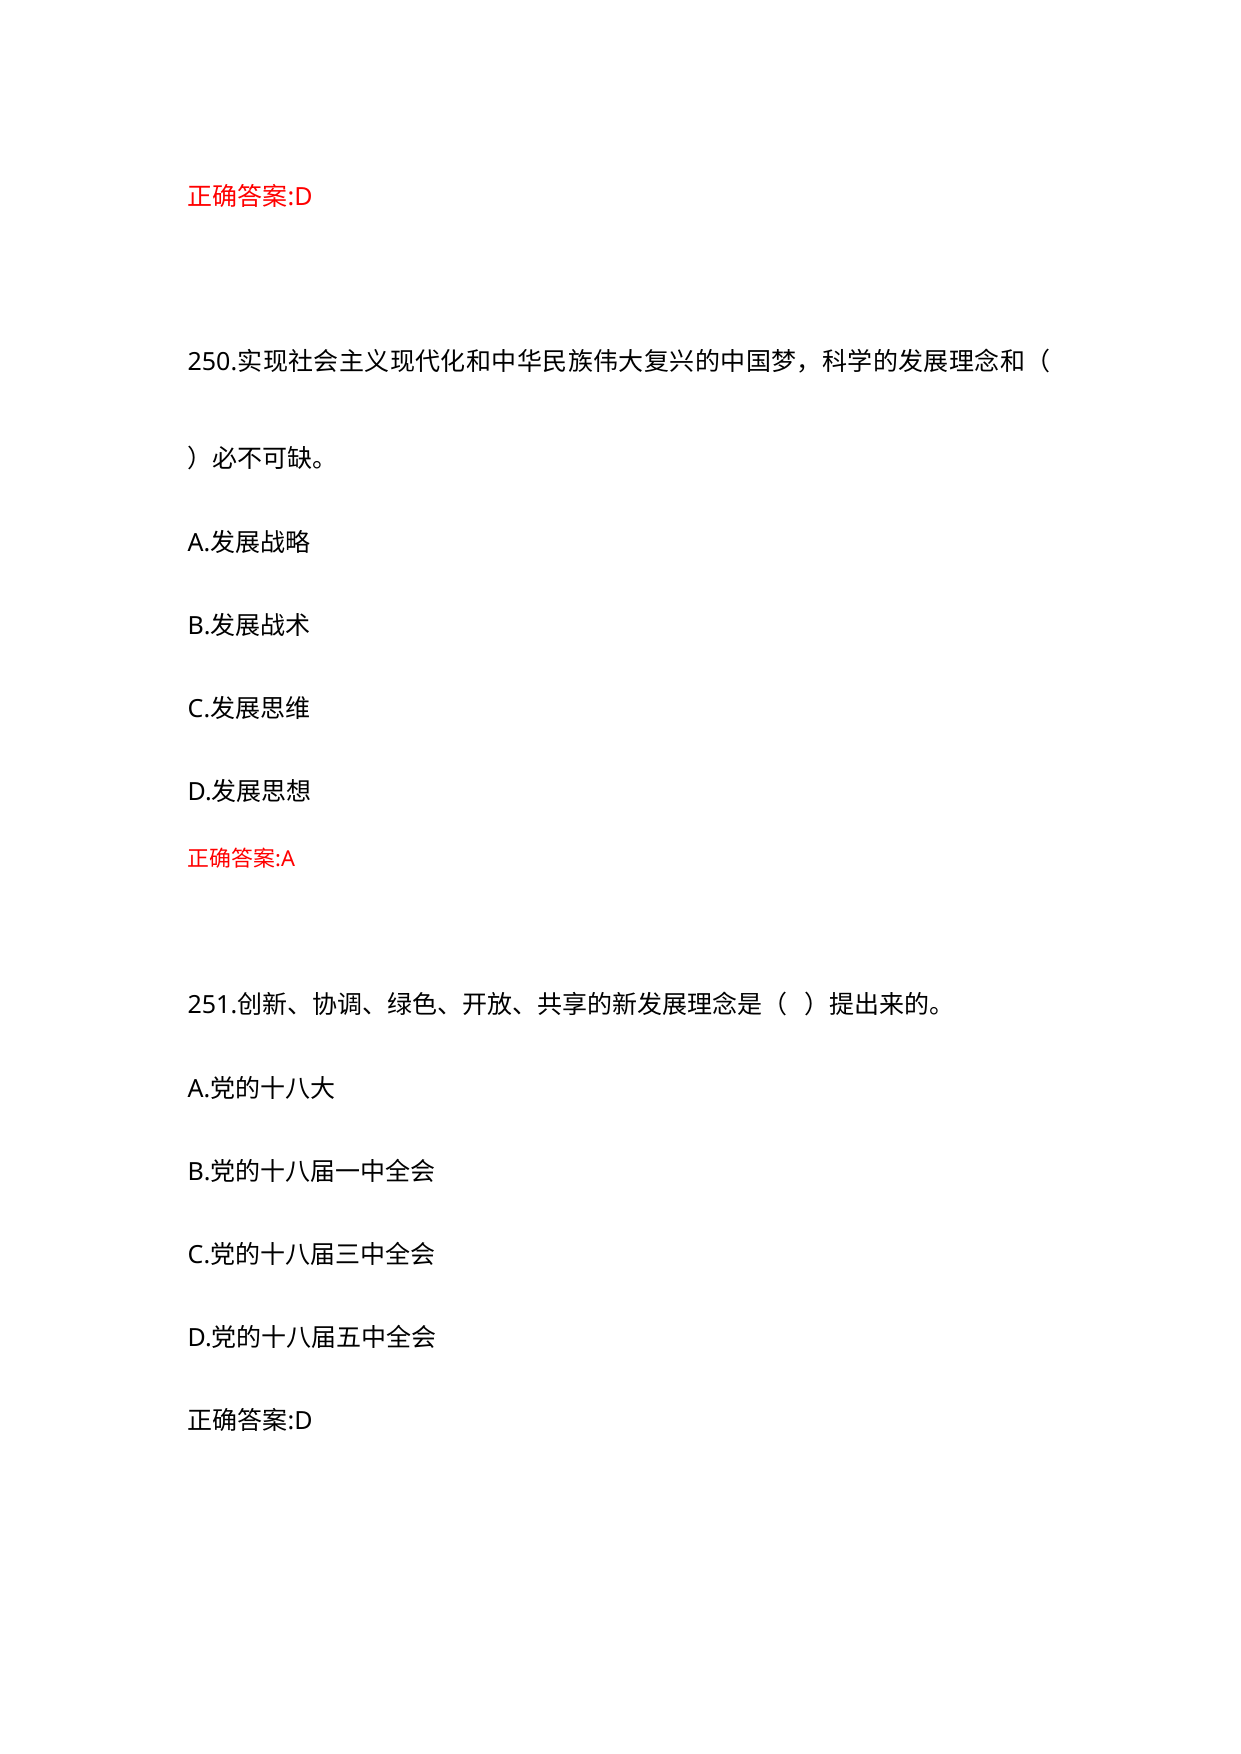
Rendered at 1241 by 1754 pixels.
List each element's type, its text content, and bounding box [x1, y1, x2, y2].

text 正确答案:D [187, 1386, 1053, 1451]
text B.发展战术 [187, 591, 1053, 656]
text 251.创新、协调、绿色、开放、共享的新发展理念是（ ）提出来的。 [187, 971, 1053, 1036]
text 正确答案:D [187, 162, 1053, 227]
text D.党的十八届五中全会 [187, 1303, 1053, 1368]
text A.发展战略 [187, 508, 1053, 573]
text C.党的十八届三中全会 [187, 1220, 1053, 1285]
text A.党的十八大 [187, 1054, 1053, 1119]
text 正确答案:A [187, 840, 1053, 873]
text B.党的十八届一中全会 [187, 1137, 1053, 1202]
text 250.实现社会主义现代化和中华民族伟大复兴的中国梦，科学的发展理念和（ ）必不可缺。 [187, 327, 1053, 489]
text C.发展思维 [187, 674, 1053, 739]
text D.发展思想 [187, 757, 1053, 822]
